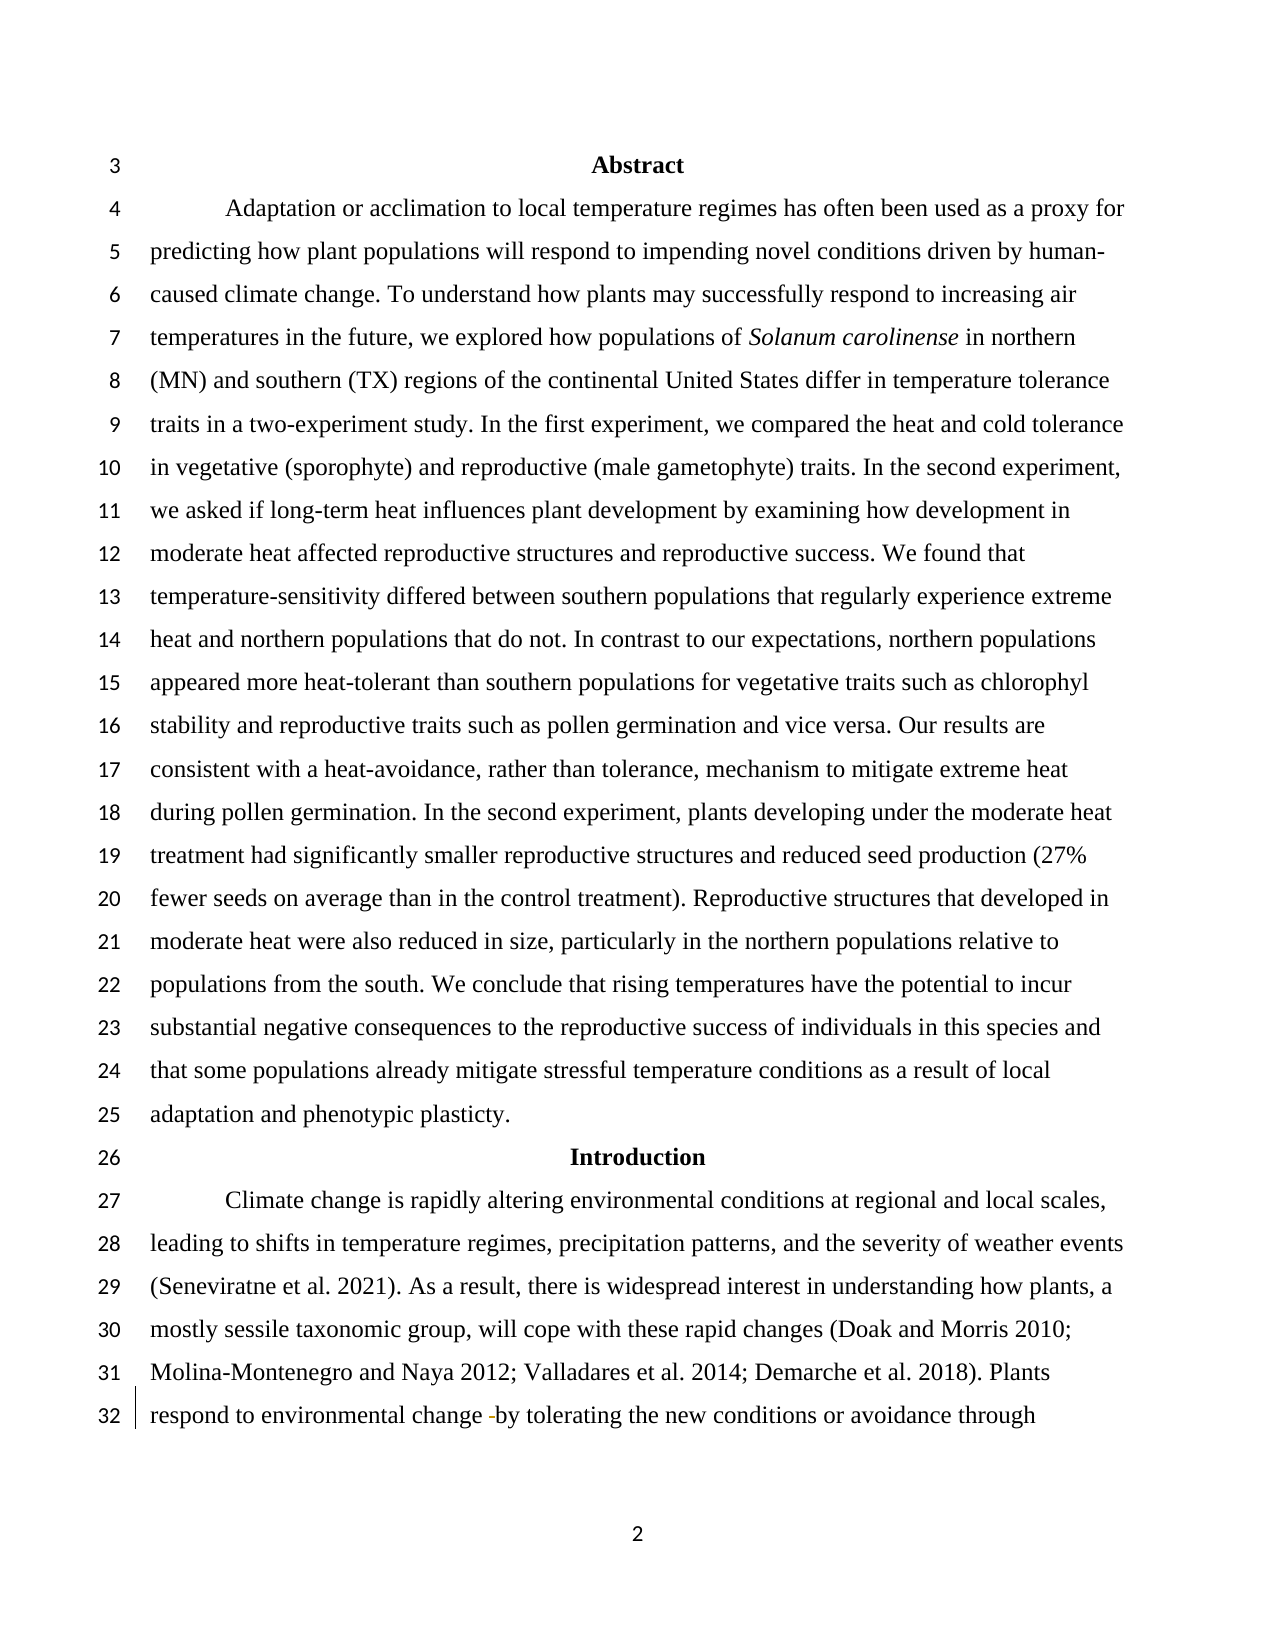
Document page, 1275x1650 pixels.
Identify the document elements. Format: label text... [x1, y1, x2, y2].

text Adaptation or acclimation to local temperature regimes has often been used as a proxy for predicting how plant populations will respond to impending novel conditions driven by human-caused climate change. To understand how plants may successfully respond to increasing air temperatures in the future, we explored how populations of Solanum carolinense in northern (MN) and southern (TX) regions of the continental United States differ in temperature tolerance traits in a two-experiment study. In the first experiment, we compared the heat and cold tolerance in vegetative (sporophyte) and reproductive (male gametophyte) traits. In the second experiment, we asked if long-term heat influences plant development by examining how development in moderate heat affected reproductive structures and reproductive success. We found that temperature-sensitivity differed between southern populations that regularly experience extreme heat and northern populations that do not. In contrast to our expectations, northern populations appeared more heat-tolerant than southern populations for vegetative traits such as chlorophyl stability and reproductive traits such as pollen germination and vice versa. Our results are consistent with a heat-avoidance, rather than tolerance, mechanism to mitigate extreme heat during pollen germination. In the second experiment, plants developing under the moderate heat treatment had significantly smaller reproductive structures and reduced seed production (27% fewer seeds on average than in the control treatment). Reproductive structures that developed in moderate heat were also reduced in size, particularly in the northern populations relative to populations from the south. We conclude that rising temperatures have the potential to incur substantial negative consequences to the reproductive success of individuals in this species and that some populations already mitigate stressful temperature conditions as a result of local adaptation and phenotypic plasticty. [150, 193, 1125, 1127]
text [150, 1185, 1125, 1429]
text Introduction [150, 1142, 1125, 1171]
text Abstract [150, 150, 1125, 179]
